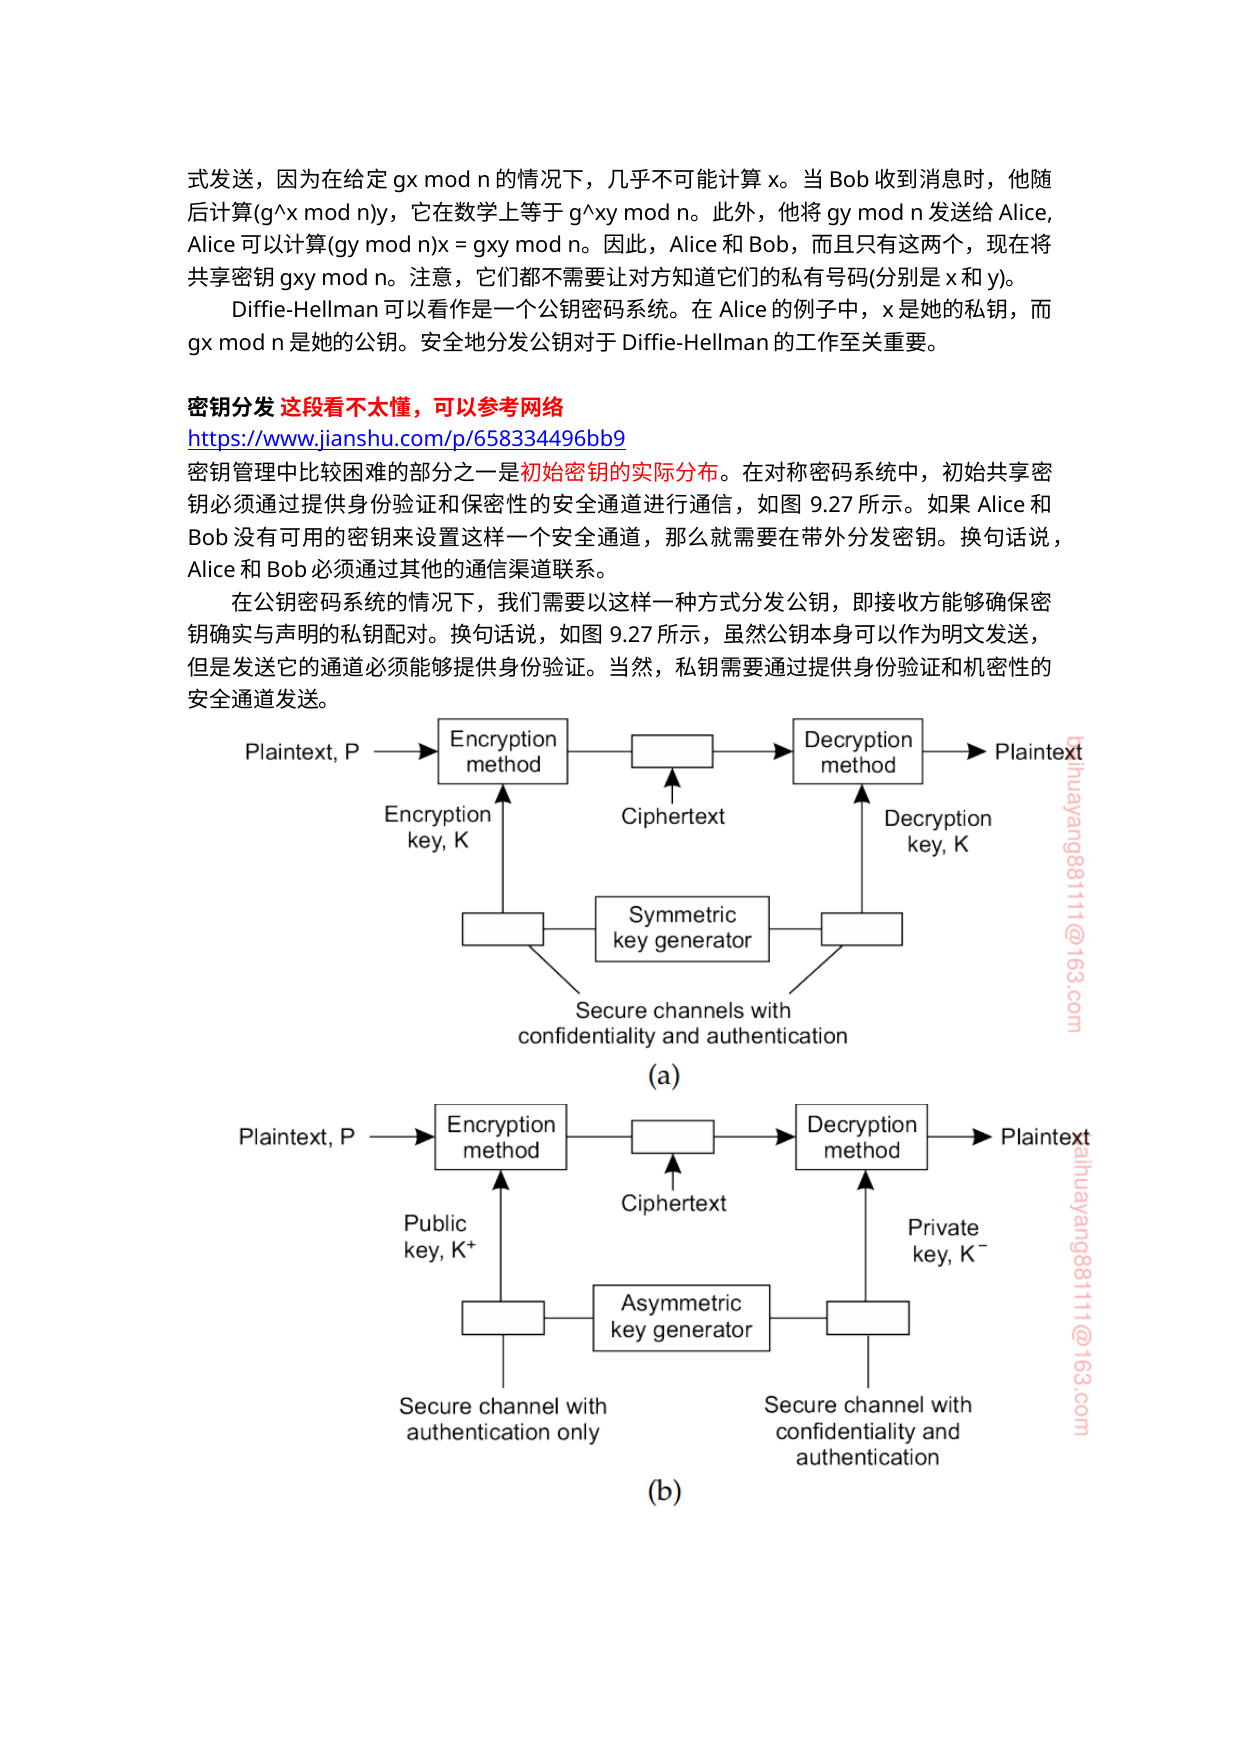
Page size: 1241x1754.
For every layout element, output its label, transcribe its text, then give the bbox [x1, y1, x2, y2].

picture [231, 1104, 1097, 1513]
picture [231, 714, 1097, 1100]
text 密钥分发 这段看不太懂，可以参考网络 [187, 389, 1053, 422]
text 密钥管理中比较困难的部分之一是初始密钥的实际分布。在对称密码系统中，初始共享密钥必须通过提供身份验证和保密性的安全通道进行通信，如图9.27所示。如果Alice和Bob没有可用的密钥来设置这样一个安全通道，那么就需要在带外分发密钥。换句话说，Alice和Bob必须通过其他的通信渠道联系。 [187, 454, 1053, 584]
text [187, 162, 1053, 292]
text Diffie-Hellman可以看作是一个公钥密码系统。在Alice的例子中，x是她的私钥，而gx mod n是她的公钥。安全地分发公钥对于Diffie-Hellman的工作至关重要。 [187, 292, 1053, 357]
text https://www.jianshu.com/p/658334496bb9 [187, 422, 1053, 454]
text 在公钥密码系统的情况下，我们需要以这样一种方式分发公钥，即接收方能够确保密钥确实与声明的私钥配对。换句话说，如图9.27所示，虽然公钥本身可以作为明文发送，但是发送它的通道必须能够提供身份验证。当然，私钥需要通过提供身份验证和机密性的安全通道发送。 [187, 584, 1053, 714]
